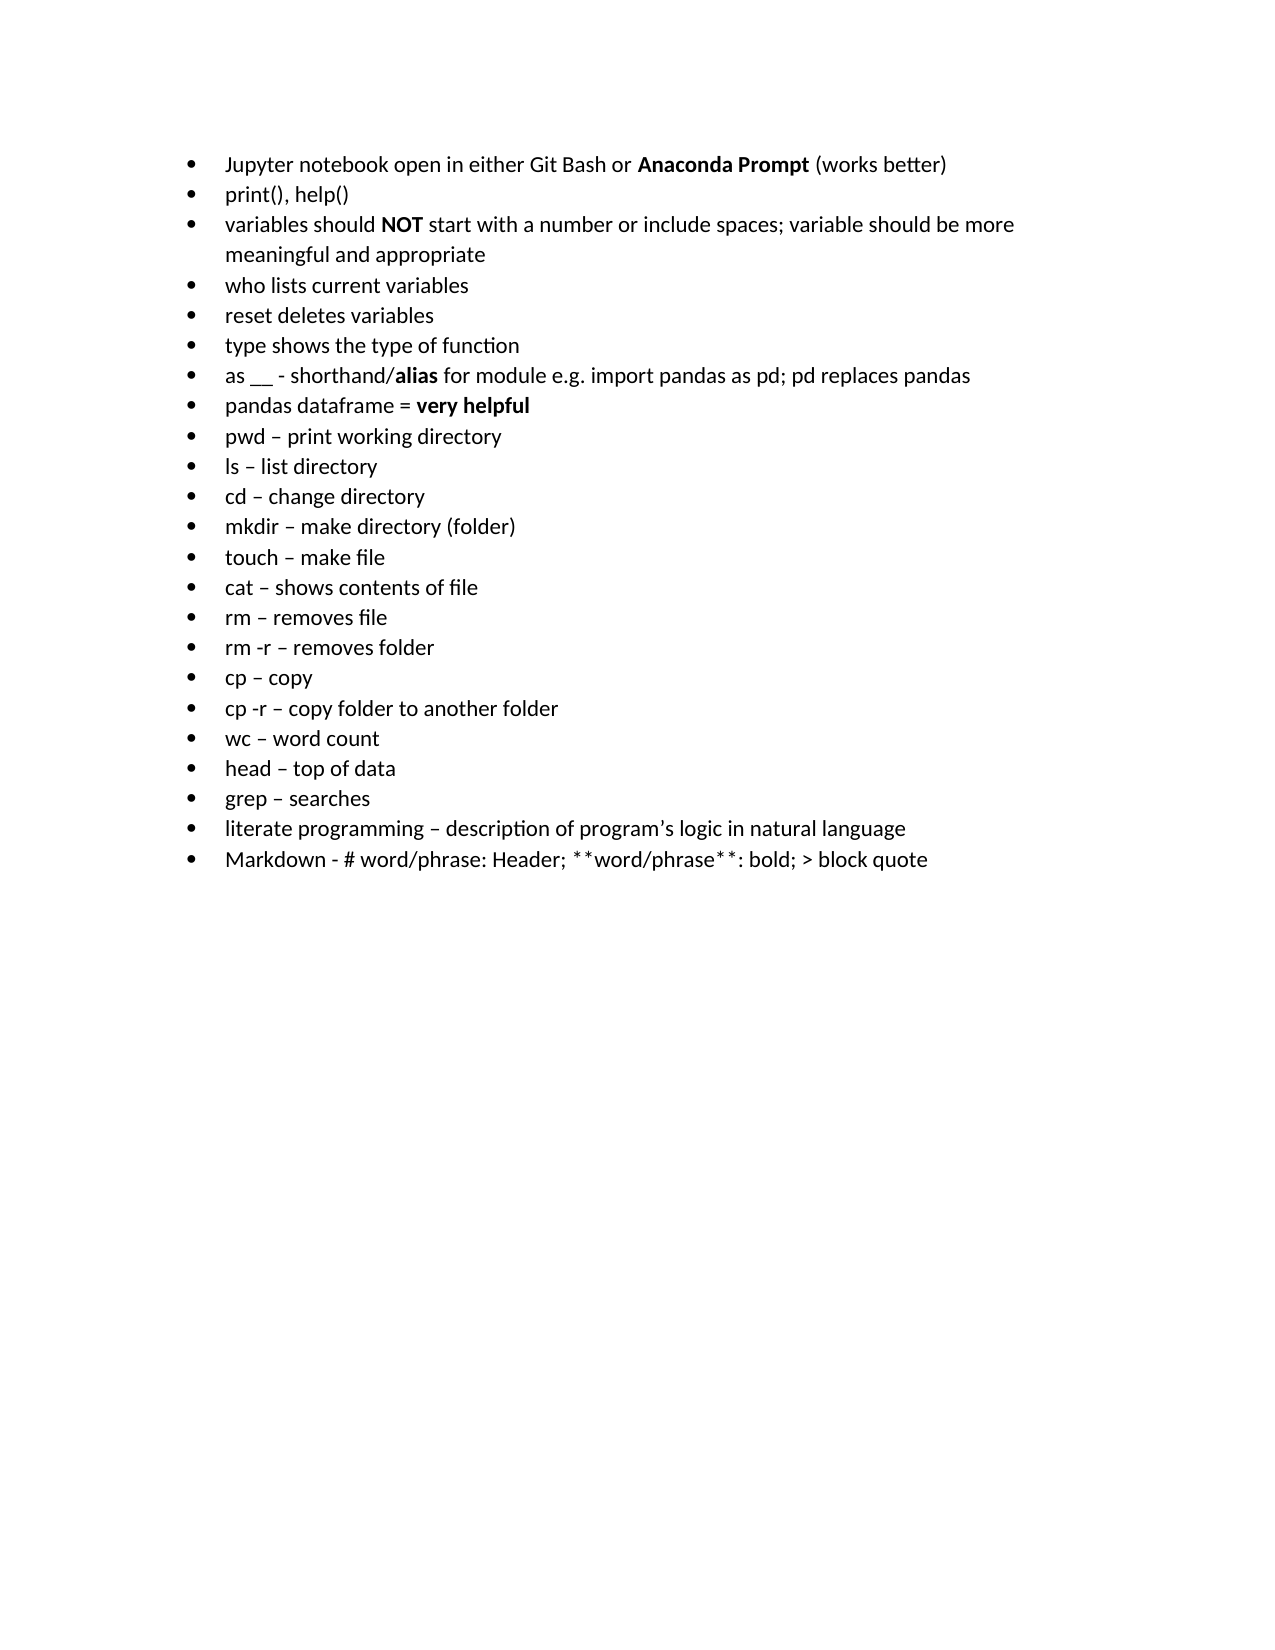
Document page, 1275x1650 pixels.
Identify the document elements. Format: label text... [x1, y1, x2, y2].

list as __ - shorthand/alias for module e.g. import pandas as pd; pd replaces pandas [187, 361, 1125, 389]
list cat – shows contents of file [187, 573, 1125, 601]
list cp – copy [187, 663, 1125, 692]
list wc – word count [187, 724, 1125, 752]
list type shows the type of function [187, 331, 1125, 359]
list who lists current variables [187, 271, 1125, 299]
list literate programming – description of program’s logic in natural language [187, 814, 1125, 843]
list pwd – print working directory [187, 422, 1125, 450]
list touch – make file [187, 543, 1125, 571]
list head – top of data [187, 754, 1125, 782]
list pandas dataframe = very helpful [187, 392, 1125, 420]
list variables should NOT start with a number or include spaces; variable should be more meaningful and appropriate [187, 210, 1125, 269]
list grep – searches [187, 784, 1125, 812]
list Markdown - # word/phrase: Header; **word/phrase**: bold; > block quote [187, 845, 1125, 873]
list Jupyter notebook open in either Git Bash or Anaconda Prompt (works better) [187, 150, 1125, 178]
list print(), help() [187, 180, 1125, 208]
list rm – removes file [187, 603, 1125, 631]
list ls – list directory [187, 452, 1125, 480]
list reset deletes variables [187, 301, 1125, 329]
list rm -r – removes folder [187, 633, 1125, 661]
list mkdir – make directory (folder) [187, 512, 1125, 541]
list cp -r – copy folder to another folder [187, 694, 1125, 722]
list cd – change directory [187, 482, 1125, 510]
